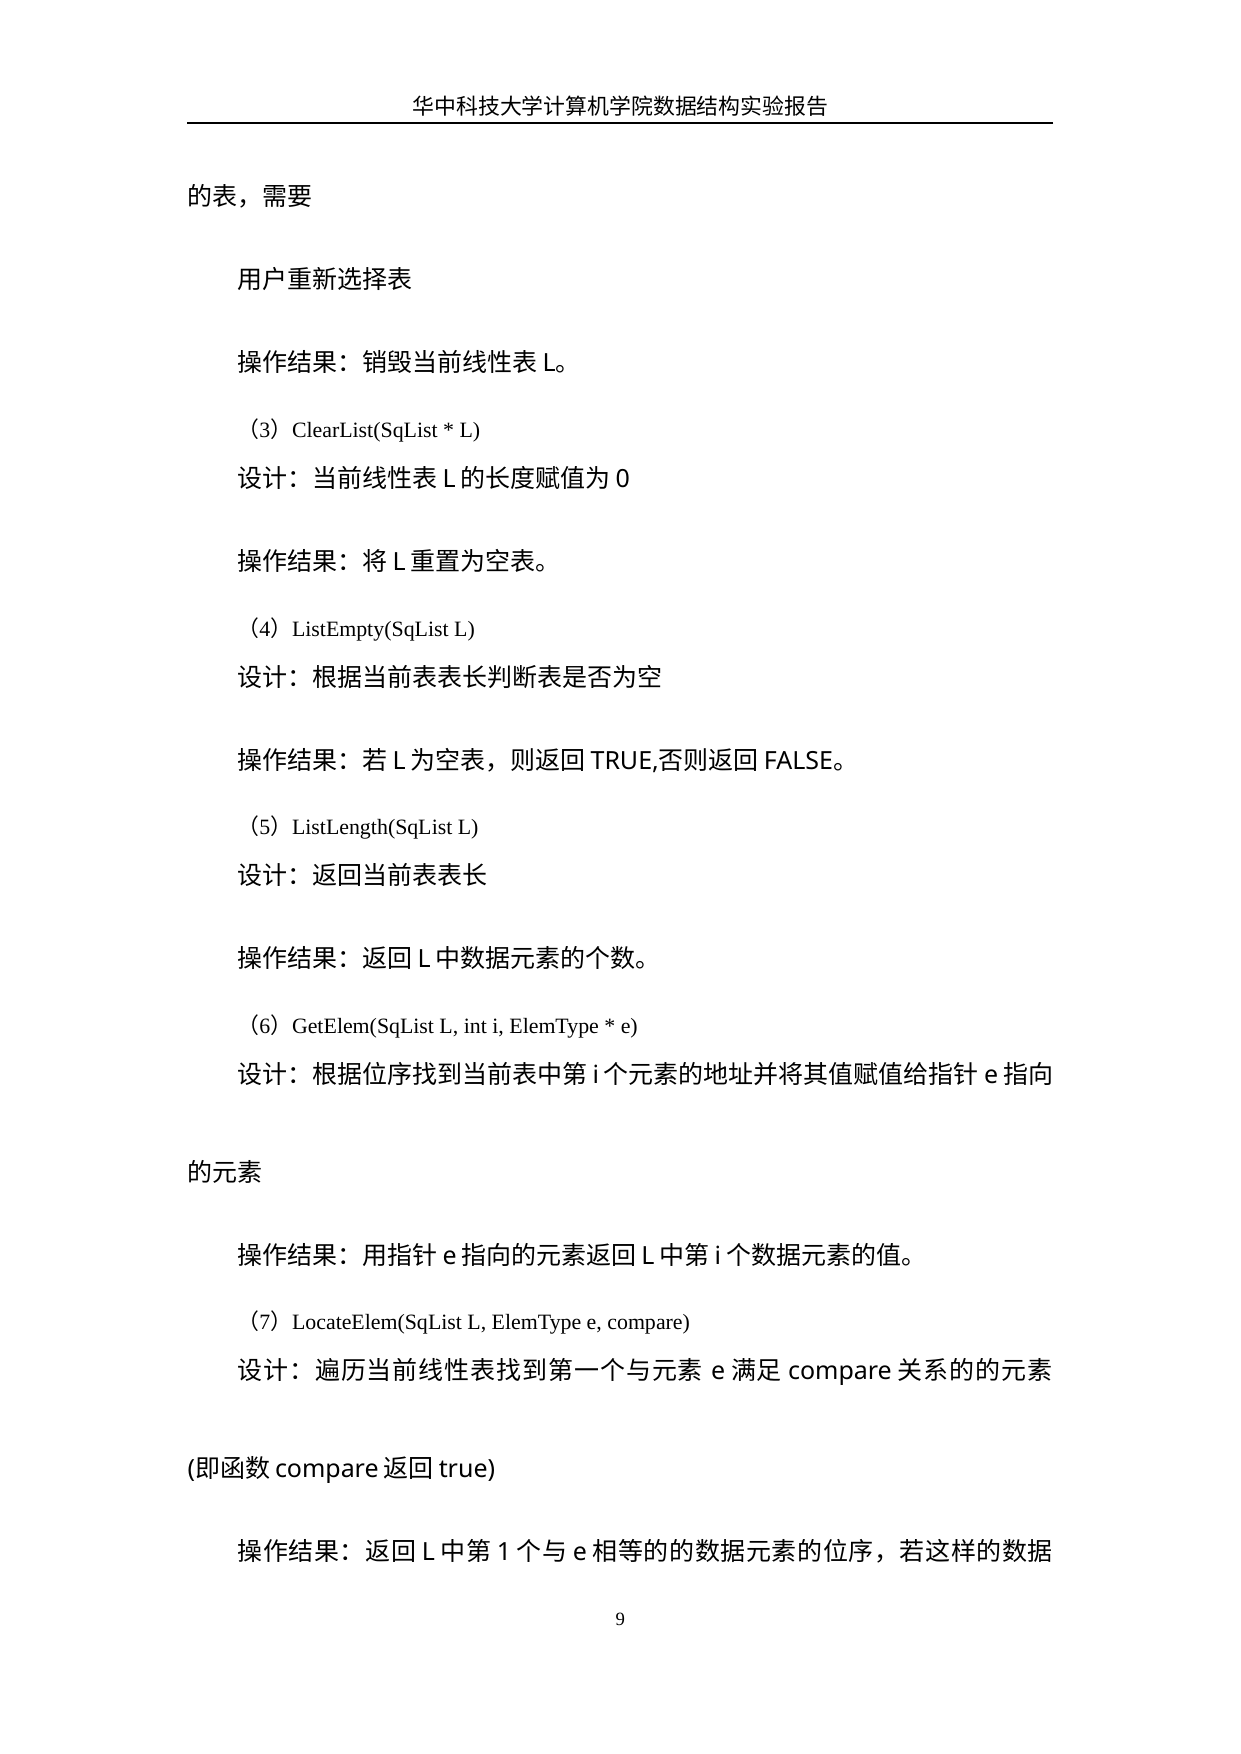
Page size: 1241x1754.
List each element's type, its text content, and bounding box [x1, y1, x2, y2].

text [187, 1517, 1053, 1582]
text 用户重新选择表 [187, 245, 1053, 310]
text 操作结果：销毁当前线性表L。 [187, 328, 1053, 393]
text 操作结果：用指针e指向的元素返回L中第i个数据元素的值。 [187, 1221, 1053, 1286]
text 设计：返回当前表表长 [187, 841, 1053, 906]
text （4）ListEmpty(SqList L) [187, 610, 1053, 643]
text 设计：当前线性表L的长度赋值为0 [187, 444, 1053, 509]
text 操作结果：将L重置为空表。 [187, 527, 1053, 592]
text （6）GetElem(SqList L, int i, ElemType * e) [187, 1008, 1053, 1040]
text （7）LocateElem(SqList L, ElemType e, compare) [187, 1304, 1053, 1336]
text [187, 162, 1053, 227]
text 设计：根据当前表表长判断表是否为空 [187, 643, 1053, 708]
text 操作结果：若L为空表，则返回TRUE,否则返回FALSE。 [187, 726, 1053, 791]
text 操作结果：返回L中数据元素的个数。 [187, 924, 1053, 989]
text 设计：遍历当前线性表找到第一个与元素e满足compare关系的的元素(即函数compare返回true) [187, 1336, 1053, 1499]
text 设计：根据位序找到当前表中第i个元素的地址并将其值赋值给指针e指向的元素 [187, 1040, 1053, 1203]
text （3）ClearList(SqList * L) [187, 411, 1053, 444]
text （5）ListLength(SqList L) [187, 809, 1053, 841]
